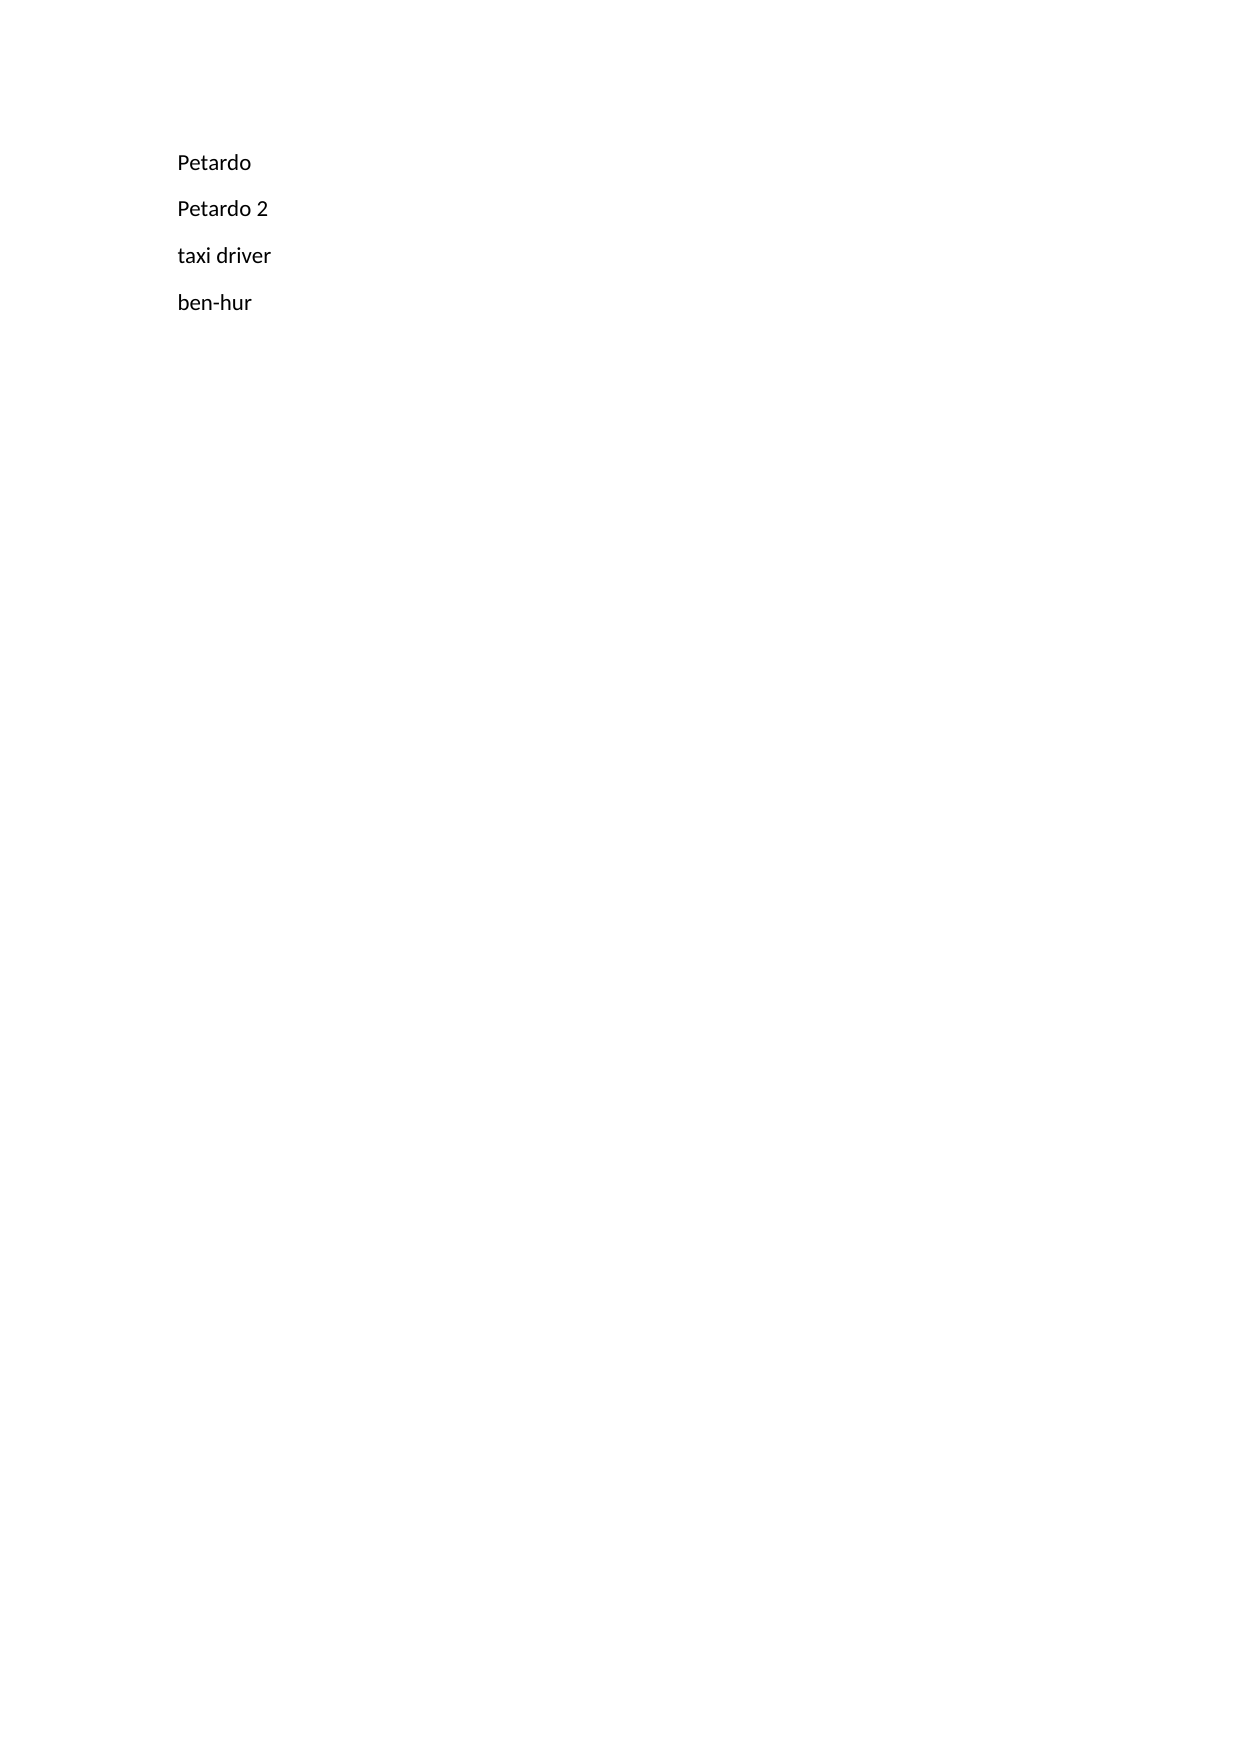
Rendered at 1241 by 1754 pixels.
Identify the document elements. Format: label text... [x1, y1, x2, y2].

text Petardo 2 [177, 194, 1063, 222]
text Petardo [177, 148, 1063, 176]
text ben-hur [177, 288, 1063, 316]
text taxi driver [177, 241, 1063, 269]
